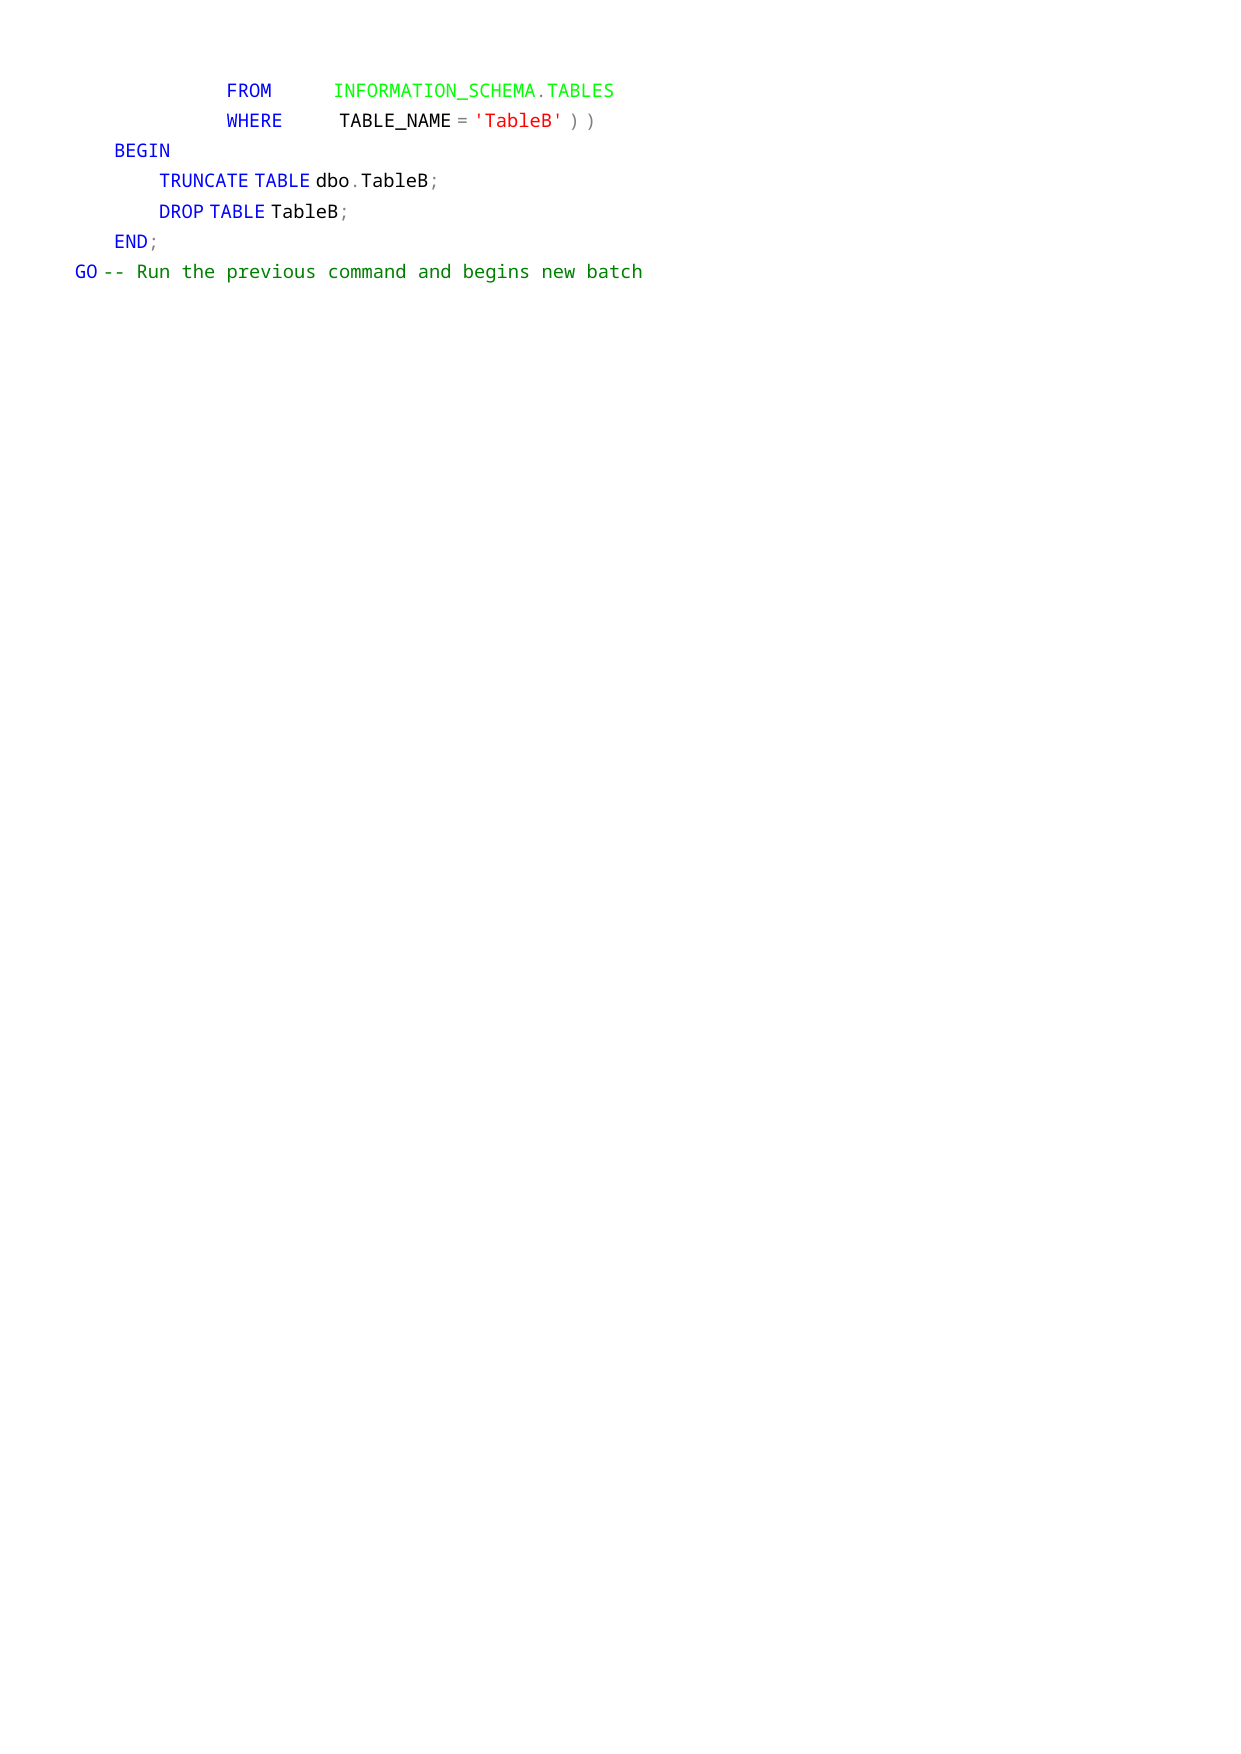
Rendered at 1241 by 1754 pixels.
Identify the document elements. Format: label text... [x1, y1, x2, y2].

text DROP TABLE TableB; [75, 196, 1165, 224]
text FROM INFORMATION_SCHEMA.TABLES [75, 75, 1165, 103]
text BEGIN [75, 135, 1165, 163]
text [75, 256, 1165, 284]
text TRUNCATE TABLE dbo.TableB; [75, 166, 1165, 194]
text END; [75, 226, 1165, 254]
text WHERE TABLE_NAME = 'TableB' ) ) [75, 105, 1165, 133]
